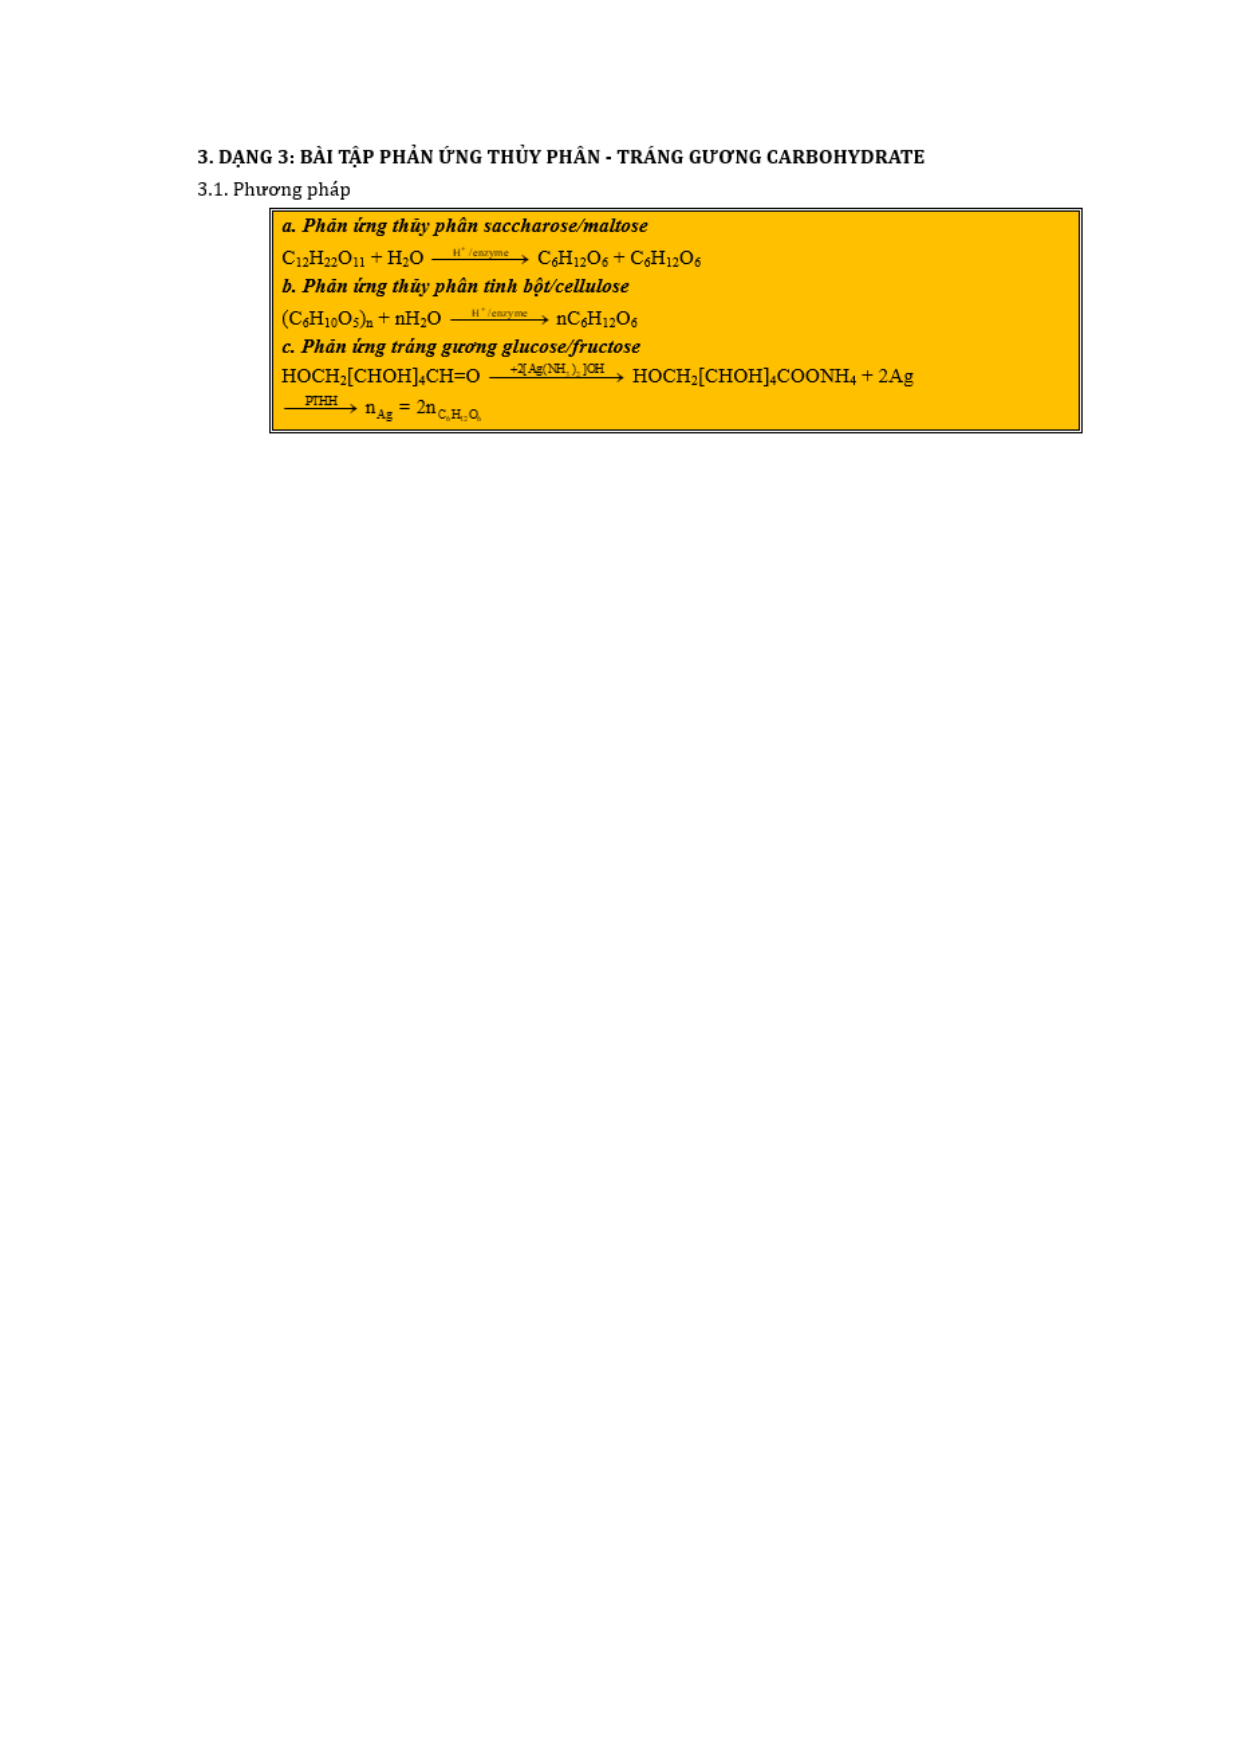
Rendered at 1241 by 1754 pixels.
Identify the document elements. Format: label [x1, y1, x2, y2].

picture [177, 130, 1123, 443]
